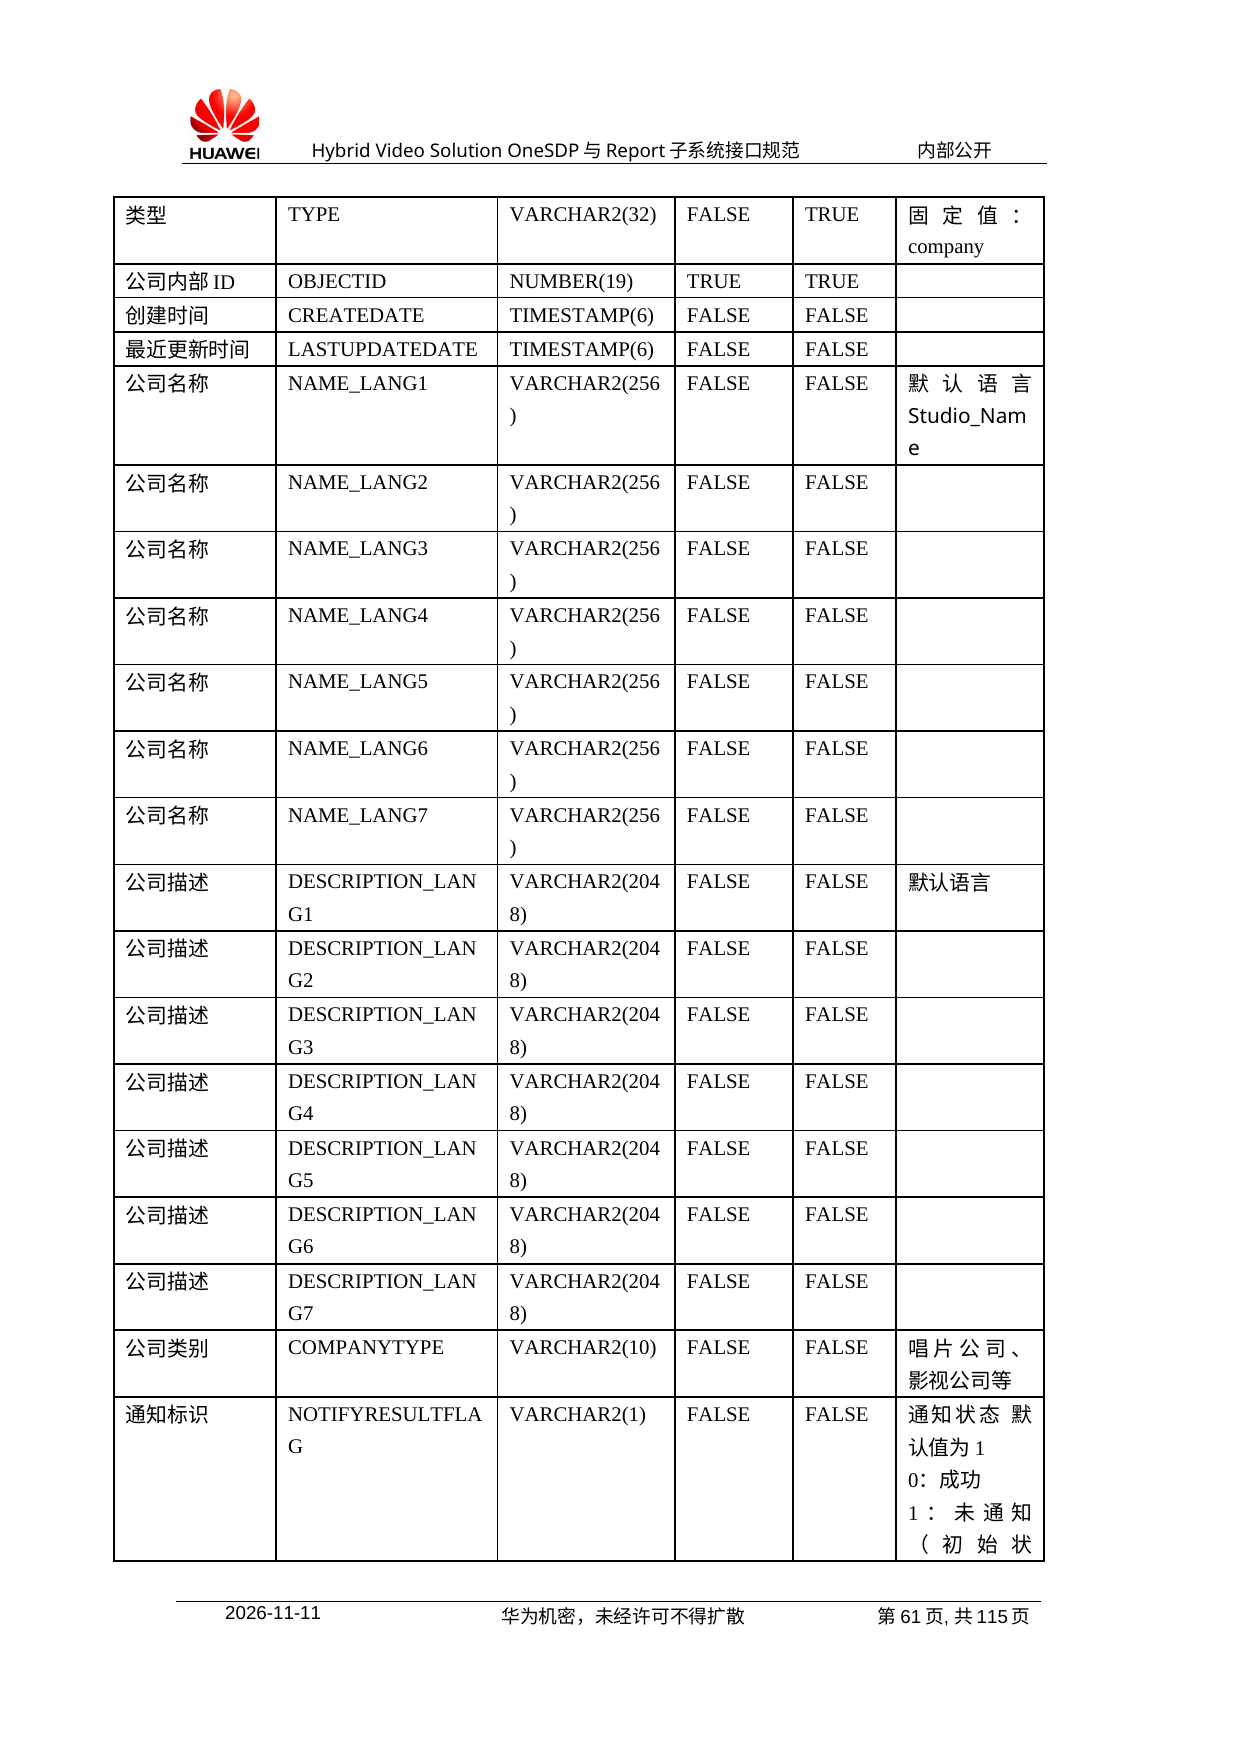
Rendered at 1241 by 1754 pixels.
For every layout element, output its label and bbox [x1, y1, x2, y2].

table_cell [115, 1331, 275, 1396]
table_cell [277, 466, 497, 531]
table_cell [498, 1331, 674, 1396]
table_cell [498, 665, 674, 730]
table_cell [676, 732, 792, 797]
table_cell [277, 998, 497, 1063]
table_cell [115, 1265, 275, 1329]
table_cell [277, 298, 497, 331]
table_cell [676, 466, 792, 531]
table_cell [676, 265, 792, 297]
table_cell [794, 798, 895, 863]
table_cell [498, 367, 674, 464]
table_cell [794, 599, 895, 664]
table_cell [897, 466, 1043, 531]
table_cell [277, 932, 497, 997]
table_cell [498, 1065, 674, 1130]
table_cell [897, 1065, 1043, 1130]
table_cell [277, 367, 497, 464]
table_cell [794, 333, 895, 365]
picture [190, 89, 260, 159]
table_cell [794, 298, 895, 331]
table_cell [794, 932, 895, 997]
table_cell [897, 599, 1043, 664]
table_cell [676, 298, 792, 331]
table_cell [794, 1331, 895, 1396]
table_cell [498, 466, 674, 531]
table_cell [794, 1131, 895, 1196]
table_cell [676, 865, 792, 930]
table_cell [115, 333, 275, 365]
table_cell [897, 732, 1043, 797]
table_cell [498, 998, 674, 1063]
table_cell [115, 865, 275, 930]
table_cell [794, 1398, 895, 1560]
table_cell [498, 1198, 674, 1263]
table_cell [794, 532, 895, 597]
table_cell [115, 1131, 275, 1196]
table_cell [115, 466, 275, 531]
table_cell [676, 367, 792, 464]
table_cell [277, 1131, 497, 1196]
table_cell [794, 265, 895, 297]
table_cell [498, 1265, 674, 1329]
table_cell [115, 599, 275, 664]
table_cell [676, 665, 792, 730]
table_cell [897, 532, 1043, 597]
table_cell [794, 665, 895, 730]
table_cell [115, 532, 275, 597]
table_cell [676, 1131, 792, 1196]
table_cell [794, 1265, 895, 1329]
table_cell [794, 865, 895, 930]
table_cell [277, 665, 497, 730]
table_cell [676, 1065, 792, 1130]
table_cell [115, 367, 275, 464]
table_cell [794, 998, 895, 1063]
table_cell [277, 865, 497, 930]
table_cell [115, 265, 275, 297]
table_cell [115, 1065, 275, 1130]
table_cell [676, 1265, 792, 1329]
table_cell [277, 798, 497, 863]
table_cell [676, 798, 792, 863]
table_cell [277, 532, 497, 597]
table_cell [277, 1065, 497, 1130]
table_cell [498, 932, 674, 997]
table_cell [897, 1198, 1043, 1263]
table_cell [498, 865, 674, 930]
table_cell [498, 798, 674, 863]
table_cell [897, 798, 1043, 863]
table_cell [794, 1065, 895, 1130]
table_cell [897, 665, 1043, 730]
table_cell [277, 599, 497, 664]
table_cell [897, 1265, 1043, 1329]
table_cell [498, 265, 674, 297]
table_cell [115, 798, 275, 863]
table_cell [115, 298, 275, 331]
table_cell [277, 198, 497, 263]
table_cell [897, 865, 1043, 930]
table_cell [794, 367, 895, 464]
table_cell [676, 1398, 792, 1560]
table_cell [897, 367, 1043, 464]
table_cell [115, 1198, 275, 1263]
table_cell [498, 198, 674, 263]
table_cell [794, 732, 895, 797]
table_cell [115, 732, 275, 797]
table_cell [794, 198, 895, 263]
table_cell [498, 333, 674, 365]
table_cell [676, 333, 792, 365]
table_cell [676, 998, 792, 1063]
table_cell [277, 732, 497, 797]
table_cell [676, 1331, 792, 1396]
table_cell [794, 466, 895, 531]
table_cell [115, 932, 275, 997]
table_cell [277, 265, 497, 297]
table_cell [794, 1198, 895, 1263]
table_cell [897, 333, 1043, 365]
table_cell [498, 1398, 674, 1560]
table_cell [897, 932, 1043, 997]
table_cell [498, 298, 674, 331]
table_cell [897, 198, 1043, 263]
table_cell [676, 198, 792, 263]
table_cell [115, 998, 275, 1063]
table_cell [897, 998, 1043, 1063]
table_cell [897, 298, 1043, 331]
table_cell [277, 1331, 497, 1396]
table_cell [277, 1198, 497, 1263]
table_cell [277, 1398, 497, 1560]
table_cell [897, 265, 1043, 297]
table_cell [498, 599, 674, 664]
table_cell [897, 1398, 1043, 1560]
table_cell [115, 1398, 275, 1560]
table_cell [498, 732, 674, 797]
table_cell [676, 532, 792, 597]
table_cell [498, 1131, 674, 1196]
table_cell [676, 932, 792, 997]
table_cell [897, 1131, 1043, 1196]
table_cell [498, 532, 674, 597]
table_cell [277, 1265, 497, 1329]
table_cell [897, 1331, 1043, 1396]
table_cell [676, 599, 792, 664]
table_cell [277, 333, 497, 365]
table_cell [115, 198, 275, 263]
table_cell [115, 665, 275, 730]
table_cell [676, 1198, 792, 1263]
